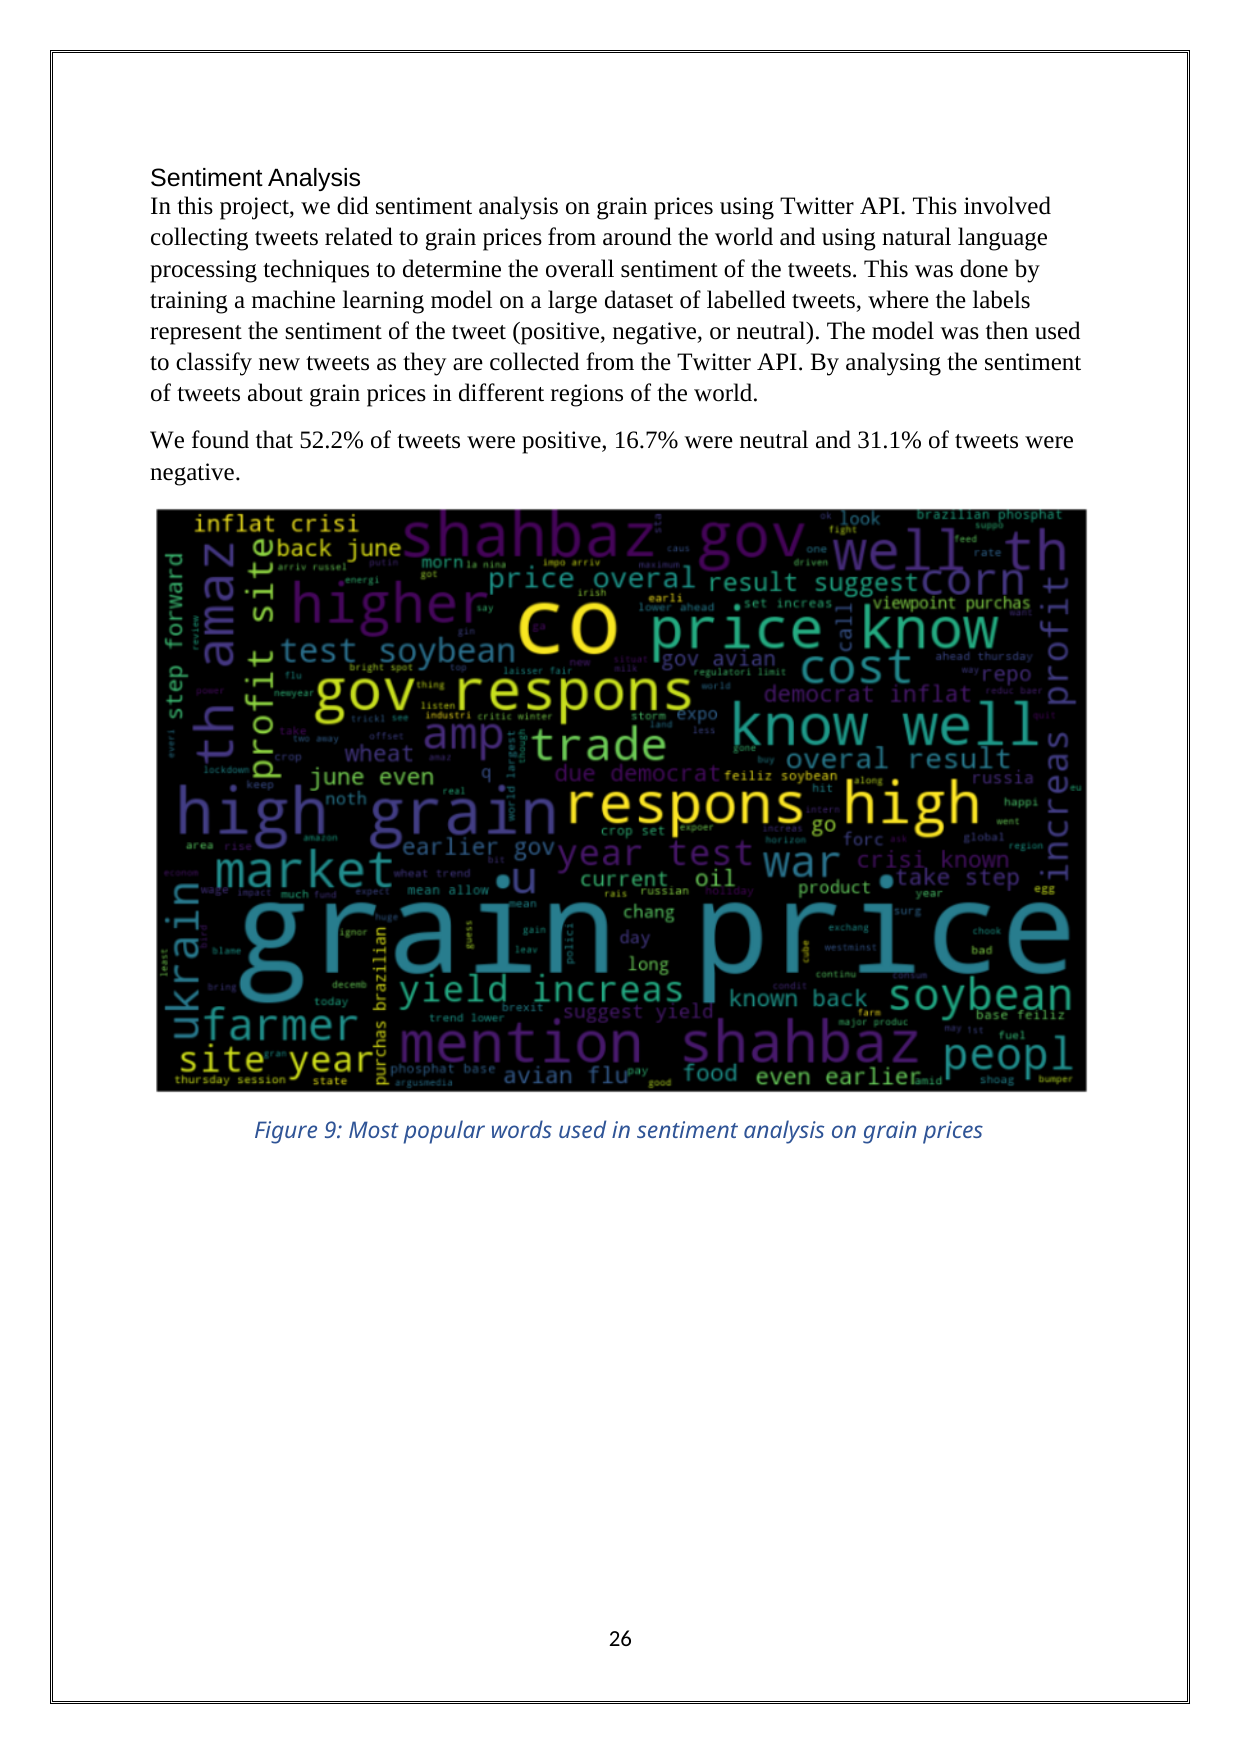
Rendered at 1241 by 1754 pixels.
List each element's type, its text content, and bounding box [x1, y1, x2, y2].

subtitle Sentiment Analysis [150, 162, 1090, 191]
text In this project, we did sentiment analysis on grain prices using Twitter API. This involved collecting tweets related to grain prices from around the world and using natural language processing techniques to determine the overall sentiment of the tweets. This was done by training a machine learning model on a large dataset of labelled tweets, where the labels represent the sentiment of the tweet (positive, negative, or neutral). The model was then used to classify new tweets as they are collected from the Twitter API. By analysing the sentiment of tweets about grain prices in different regions of the world. [150, 191, 1090, 407]
text We found that 52.2% of tweets were positive, 16.7% were neutral and 31.1% of tweets were negative. [150, 426, 1090, 485]
subtitle Figure 9: Most popular words used in sentiment analysis on grain prices [150, 1114, 1090, 1145]
picture [150, 504, 1091, 1096]
